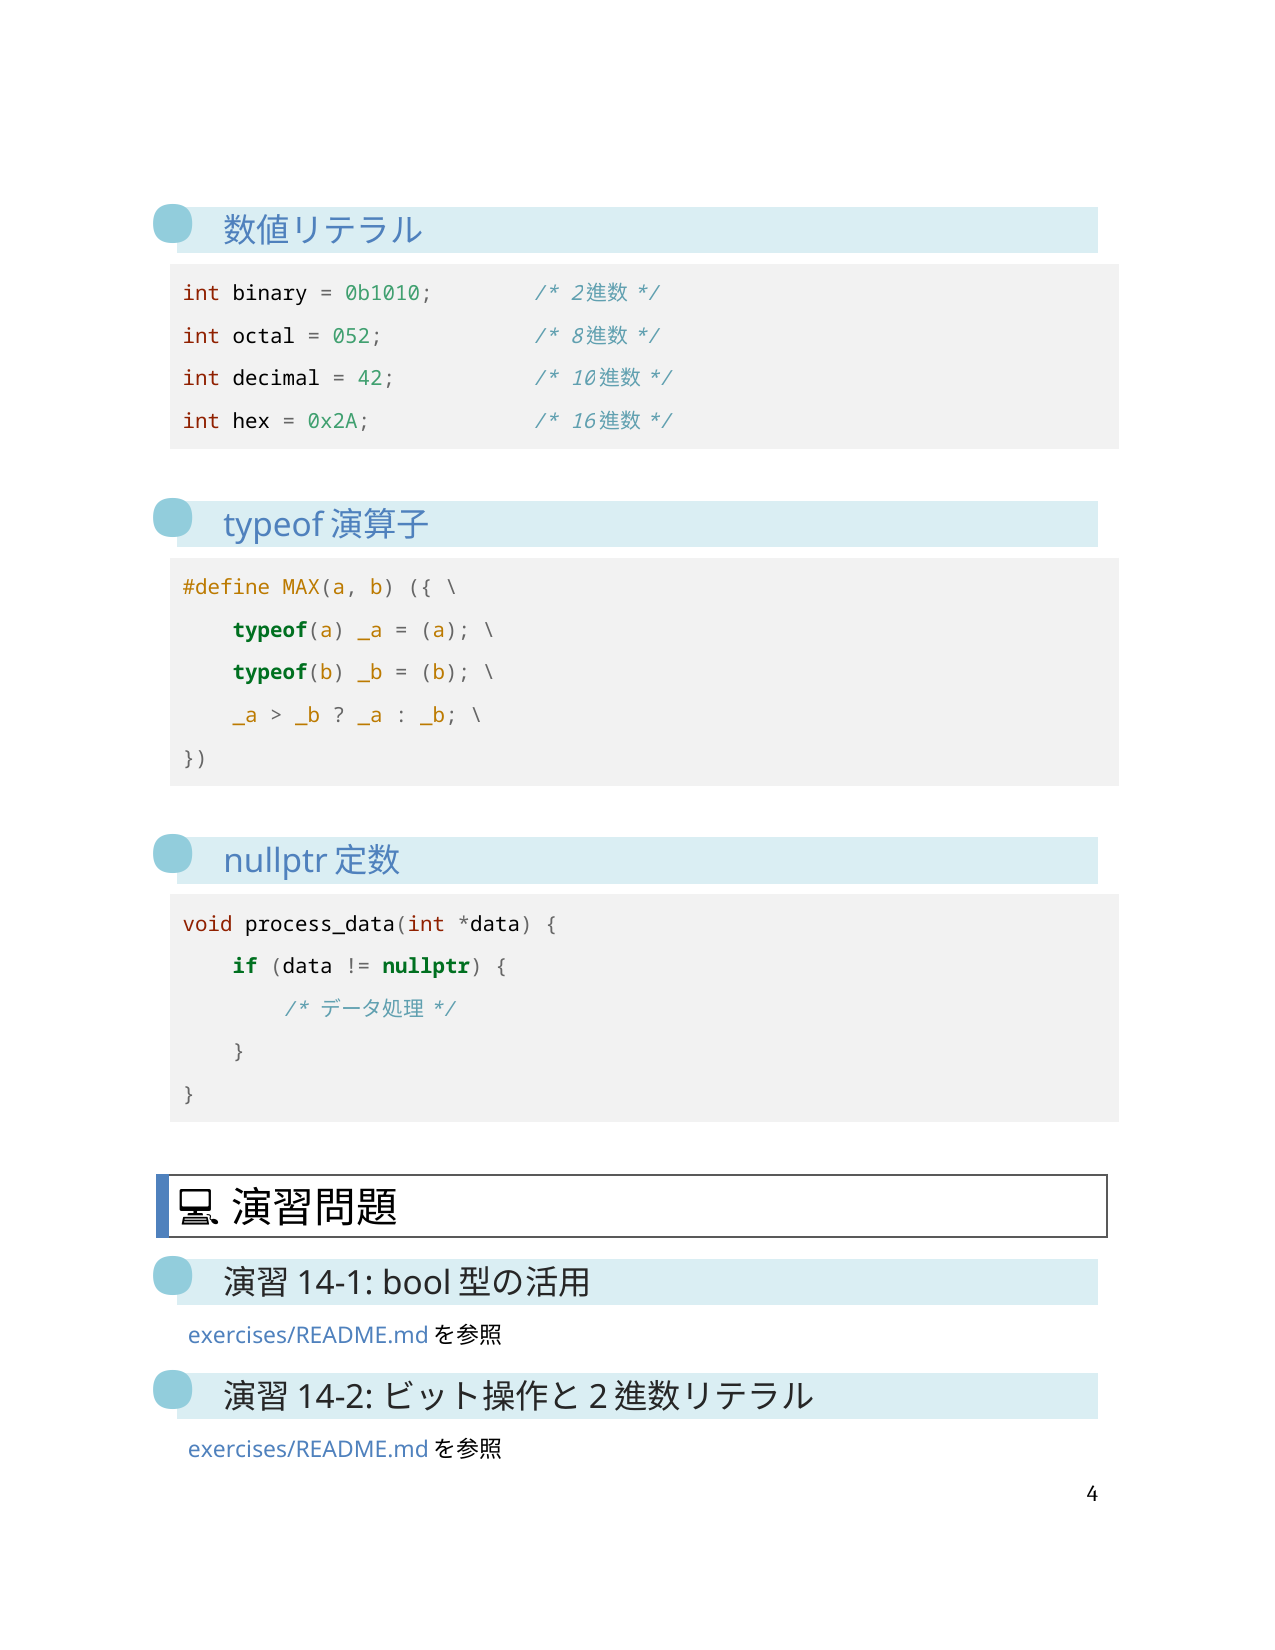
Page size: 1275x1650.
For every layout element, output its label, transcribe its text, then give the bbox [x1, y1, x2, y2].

subtitle 💻 演習問題 [169, 1176, 1106, 1236]
subtitle 数値リテラル [177, 207, 1098, 253]
subtitle nullptr定数 [177, 837, 1098, 884]
text #define MAX(a, b) ({ \ typeof(a) _a = (a); \ typeof(b) _b = (b); \ _a > _b ? _a : _b; \ }) [183, 570, 1106, 773]
text void process_data(int *data) { if (data != nullptr) { /* データ処理 */ } } [183, 907, 1106, 1110]
subtitle typeof演算子 [177, 501, 1098, 547]
text exercises/README.mdを参照 [177, 1310, 1098, 1352]
text int binary = 0b1010; /* 2進数 */ int octal = 052; /* 8進数 */ int decimal = 42; /* 10進数 */ int hex = 0x2A; /* 16進数 */ [183, 276, 1106, 437]
subtitle 演習14-2: ビット操作と2進数リテラル [177, 1373, 1098, 1419]
subtitle 演習14-1: bool型の活用 [177, 1259, 1098, 1305]
text exercises/README.mdを参照 [177, 1424, 1098, 1466]
